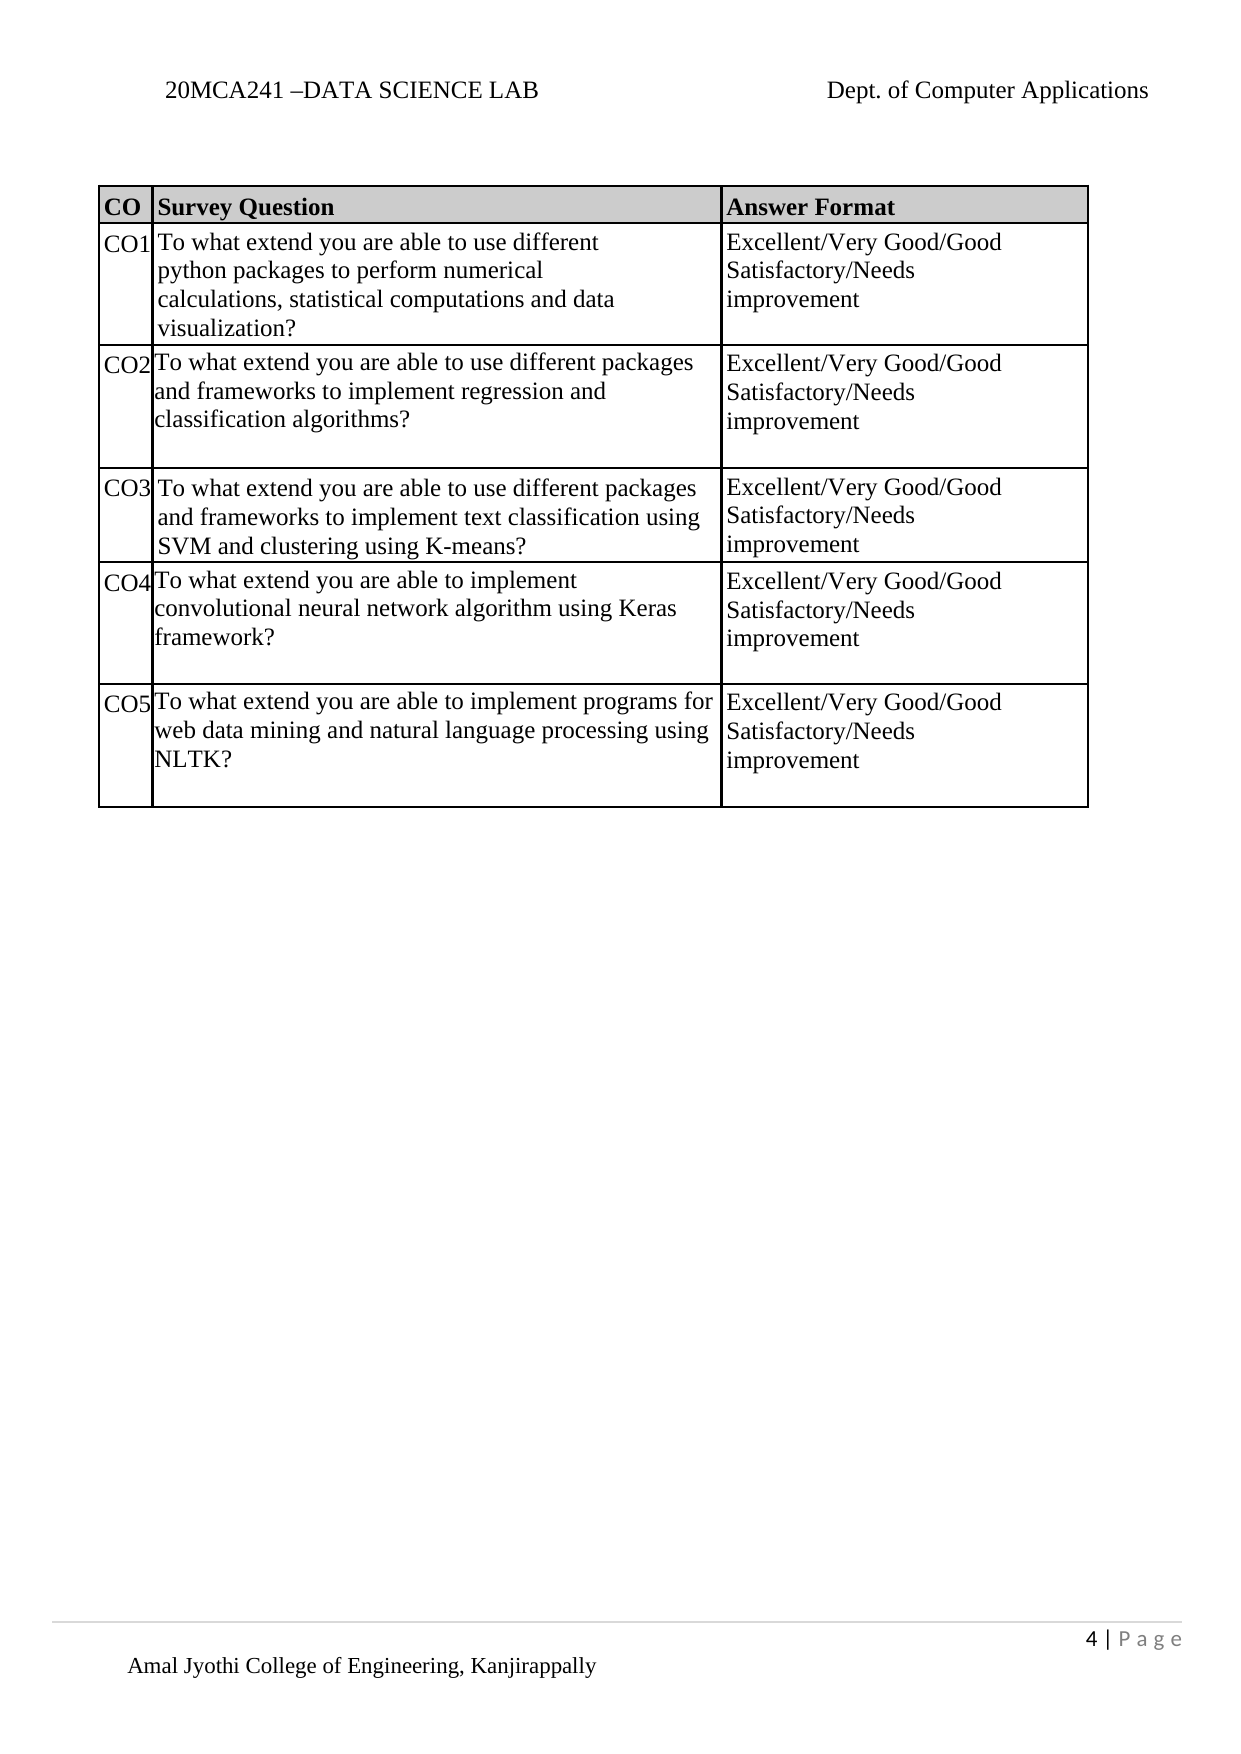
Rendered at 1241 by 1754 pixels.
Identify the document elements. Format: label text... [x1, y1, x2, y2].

table_cell CO5 [100, 685, 151, 806]
table_cell CO1 [100, 224, 151, 343]
table_cell Excellent/Very Good/Good Satisfactory/Needs improvement [723, 346, 1087, 467]
table_cell To what extend you are able to implement programs for web data mining and natural language processing using NLTK? [154, 685, 720, 806]
table_cell Excellent/Very Good/Good Satisfactory/Needs improvement [723, 685, 1087, 806]
table_header Answer Format [723, 187, 1087, 222]
table_header CO [100, 187, 151, 222]
table_cell CO2 [100, 346, 151, 467]
table_cell To what extend you are able to use different python packages to perform numerical calculations, statistical computations and data visualization? [154, 224, 720, 343]
table_cell Excellent/Very Good/Good Satisfactory/Needs improvement [723, 469, 1087, 561]
table_header Survey Question [154, 187, 720, 222]
table_cell To what extend you are able to use different packages and frameworks to implement regression and classification algorithms? [154, 346, 720, 467]
table_cell To what extend you are able to implement convolutional neural network algorithm using Keras framework? [154, 563, 720, 683]
table_cell Excellent/Very Good/Good Satisfactory/Needs improvement [723, 563, 1087, 683]
table_cell To what extend you are able to use different packages and frameworks to implement text classification using SVM and clustering using K-means? [154, 469, 720, 561]
table_cell CO3 [100, 469, 151, 561]
table_cell CO4 [100, 563, 151, 683]
table_cell Excellent/Very Good/Good Satisfactory/Needs improvement [723, 224, 1087, 343]
